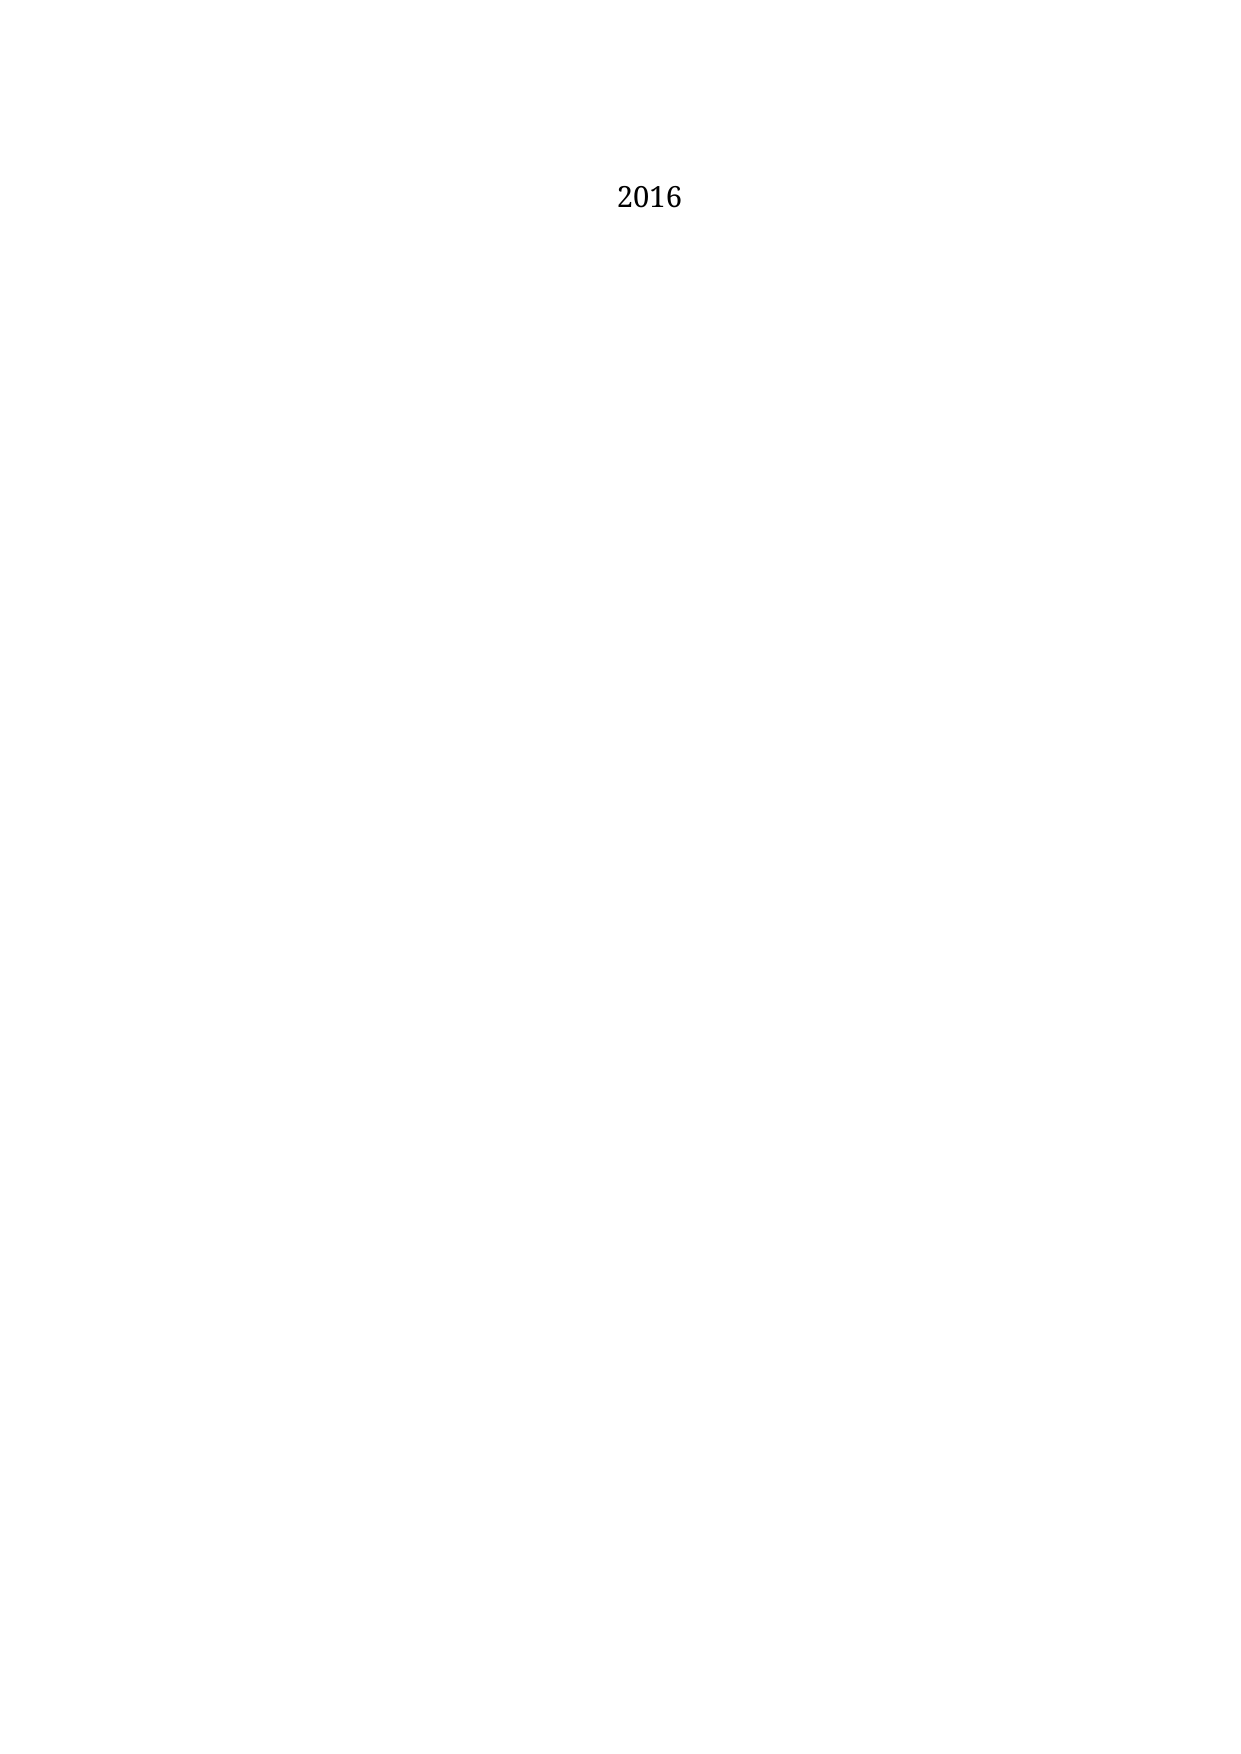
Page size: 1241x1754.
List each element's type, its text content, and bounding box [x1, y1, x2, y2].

text 2016 [187, 164, 1053, 229]
